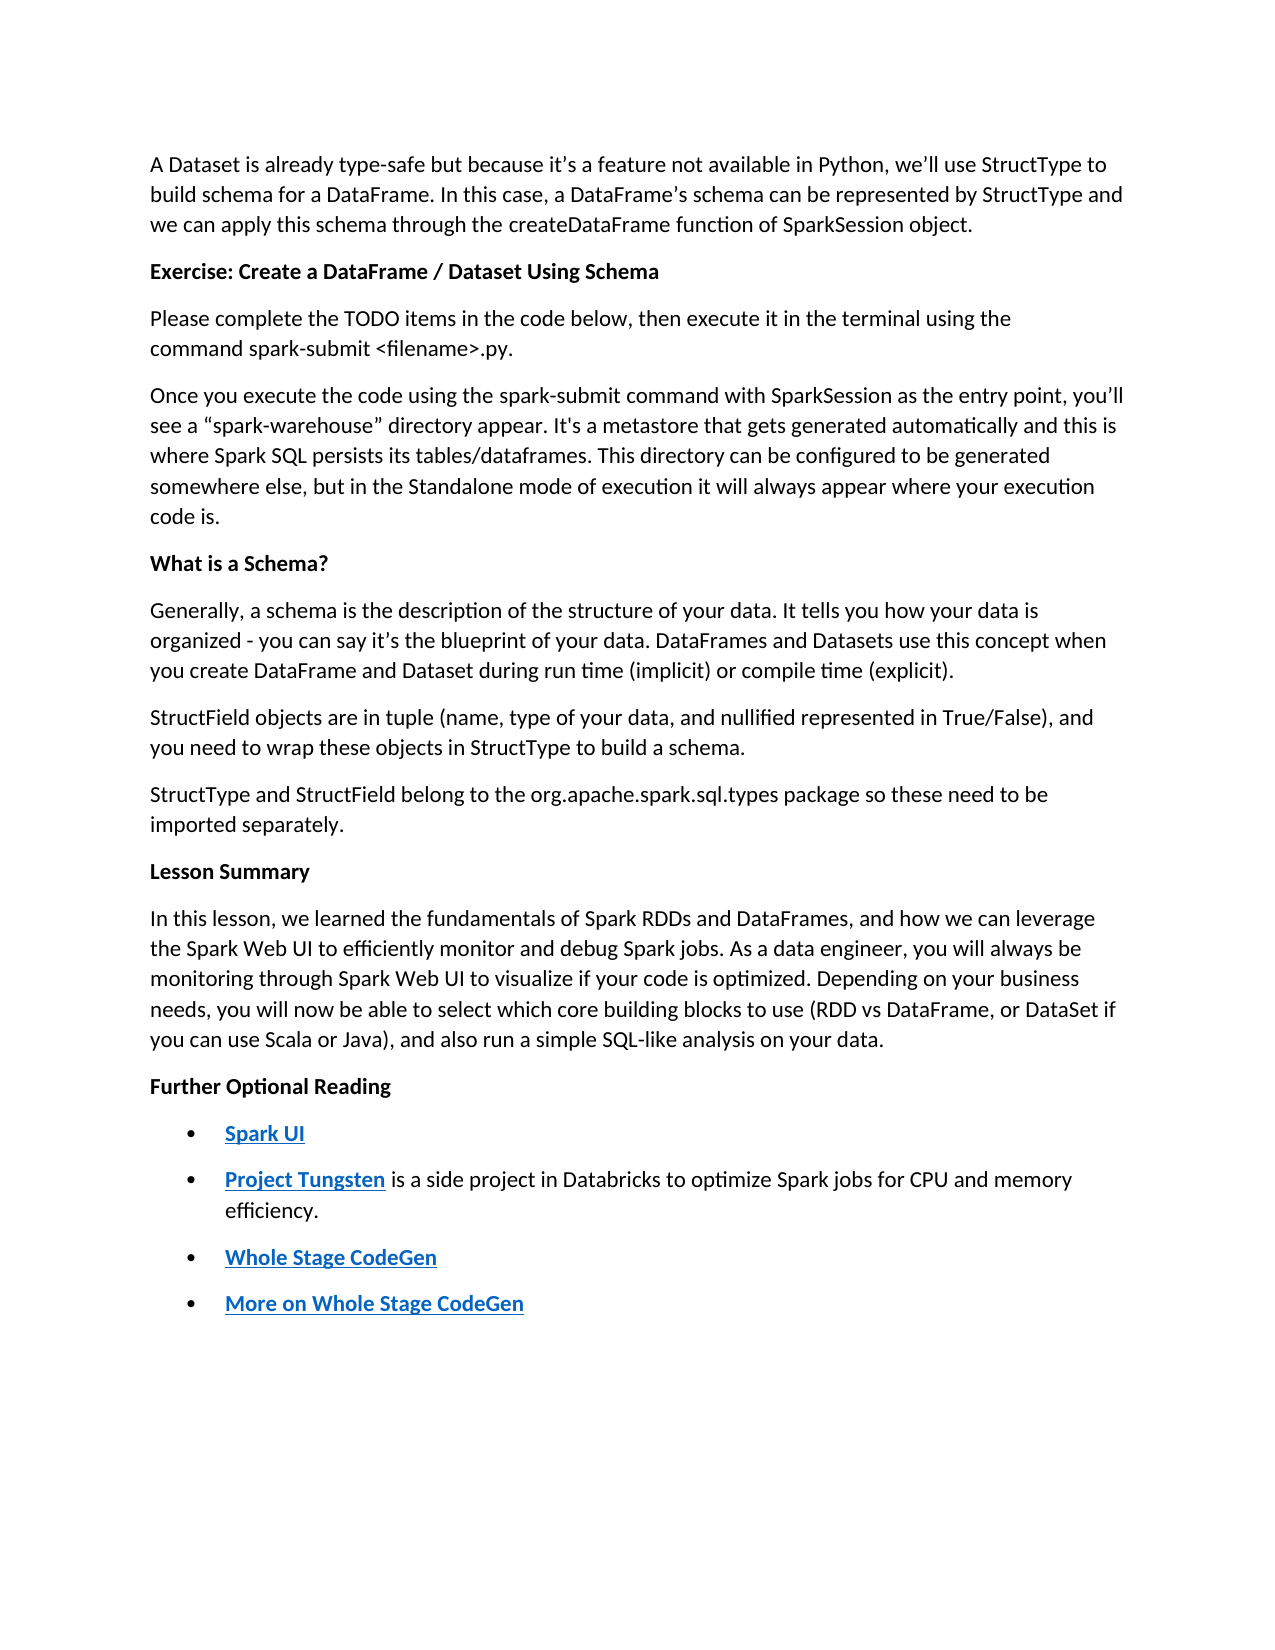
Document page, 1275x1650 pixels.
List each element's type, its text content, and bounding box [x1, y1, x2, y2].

text What is a Schema? [150, 549, 1125, 577]
text Generally, a schema is the description of the structure of your data. It tells you how your data is organized - you can say it’s the blueprint of your data. DataFrames and Datasets use this concept when you create DataFrame and Dataset during run time (implicit) or compile time (explicit). [150, 596, 1125, 684]
list Whole Stage CodeGen [187, 1243, 1125, 1271]
text StructField objects are in tuple (name, type of your data, and nullified represented in True/False), and you need to wrap these objects in StructType to build a schema. [150, 703, 1125, 761]
text A Dataset is already type-safe but because it’s a feature not available in Python, we’ll use StructType to build schema for a DataFrame. In this case, a DataFrame’s schema can be represented by StructType and we can apply this schema through the createDataFrame function of SparkSession object. [150, 150, 1125, 238]
list More on Whole Stage CodeGen [187, 1289, 1125, 1318]
list Spark UI [187, 1119, 1125, 1147]
text Once you execute the code using the spark-submit command with SparkSession as the entry point, you’ll see a “spark-warehouse” directory appear. It's a metastore that gets generated automatically and this is where Spark SQL persists its tables/dataframes. This directory can be configured to be generated somewhere else, but in the Standalone mode of execution it will always appear where your execution code is. [150, 381, 1125, 530]
text StructType and StructField belong to the org.apache.spark.sql.types package so these need to be imported separately. [150, 780, 1125, 838]
text Lesson Summary [150, 857, 1125, 885]
list Project Tungsten is a side project in Databricks to optimize Spark jobs for CPU and memory efficiency. [187, 1166, 1125, 1224]
text Further Optional Reading [150, 1072, 1125, 1100]
text Exercise: Create a DataFrame / Dataset Using Schema [150, 257, 1125, 285]
text In this lesson, we learned the fundamentals of Spark RDDs and DataFrames, and how we can leverage the Spark Web UI to efficiently monitor and debug Spark jobs. As a data engineer, you will always be monitoring through Spark Web UI to visualize if your code is optimized. Depending on your business needs, you will now be able to select which core building blocks to use (RDD vs DataFrame, or DataSet if you can use Scala or Java), and also run a simple SQL-like analysis on your data. [150, 904, 1125, 1053]
text Please complete the TODO items in the code below, then execute it in the terminal using the command spark-submit <filename>.py. [150, 304, 1125, 362]
